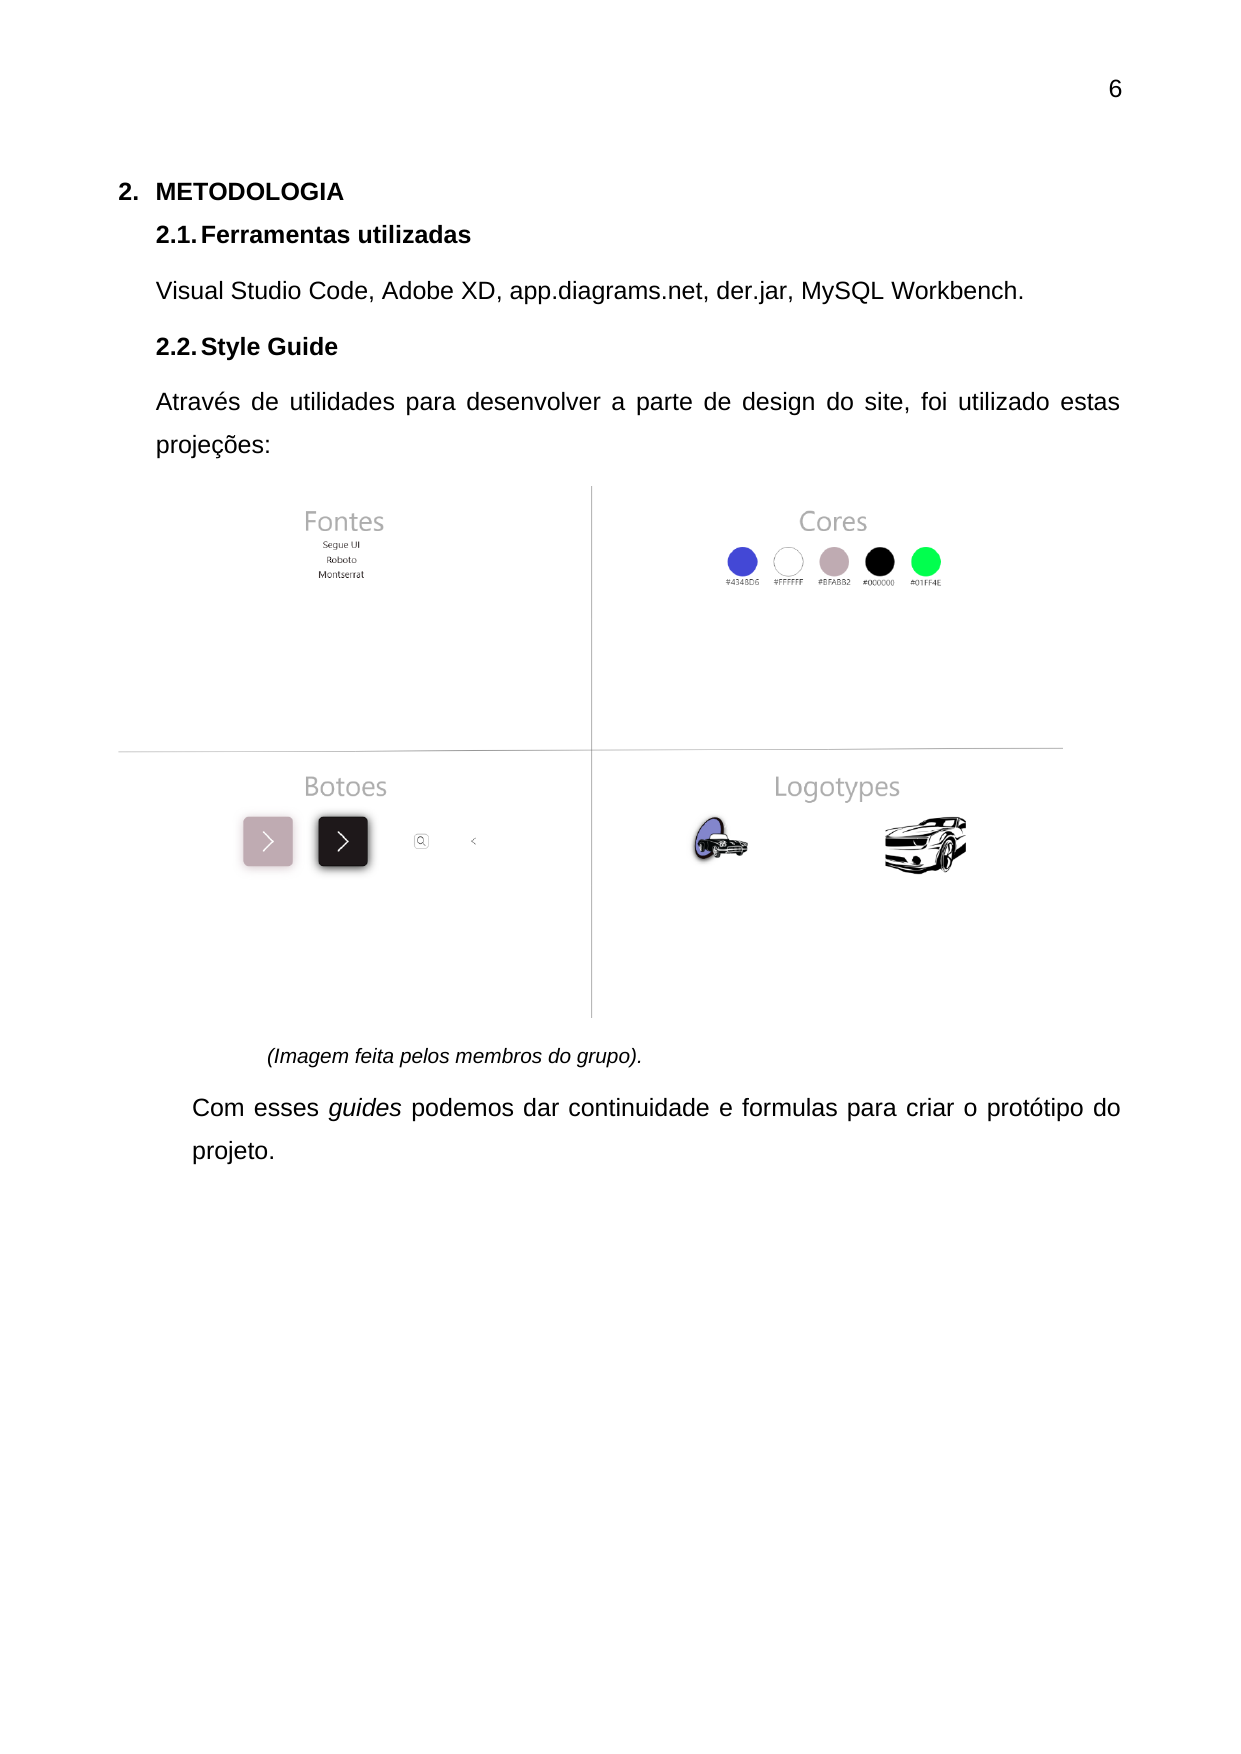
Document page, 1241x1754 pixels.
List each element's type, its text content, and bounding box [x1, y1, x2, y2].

text (Imagem feita pelos membros do grupo). [193, 1044, 1122, 1068]
list Ferramentas utilizadas [156, 220, 1122, 249]
text Visual Studio Code, Adobe XD, app.diagrams.net, der.jar, MySQL Workbench. [156, 276, 1122, 305]
text Através de utilidades para desenvolver a parte de design do site, foi utilizado estas projeções: [156, 387, 1122, 459]
text Com esses guides podemos dar continuidade e formulas para criar o protótipo do projeto. [192, 1093, 1122, 1164]
list METODOLOGIA [118, 177, 1122, 206]
picture [118, 486, 1063, 1018]
list Style Guide [156, 332, 1122, 360]
